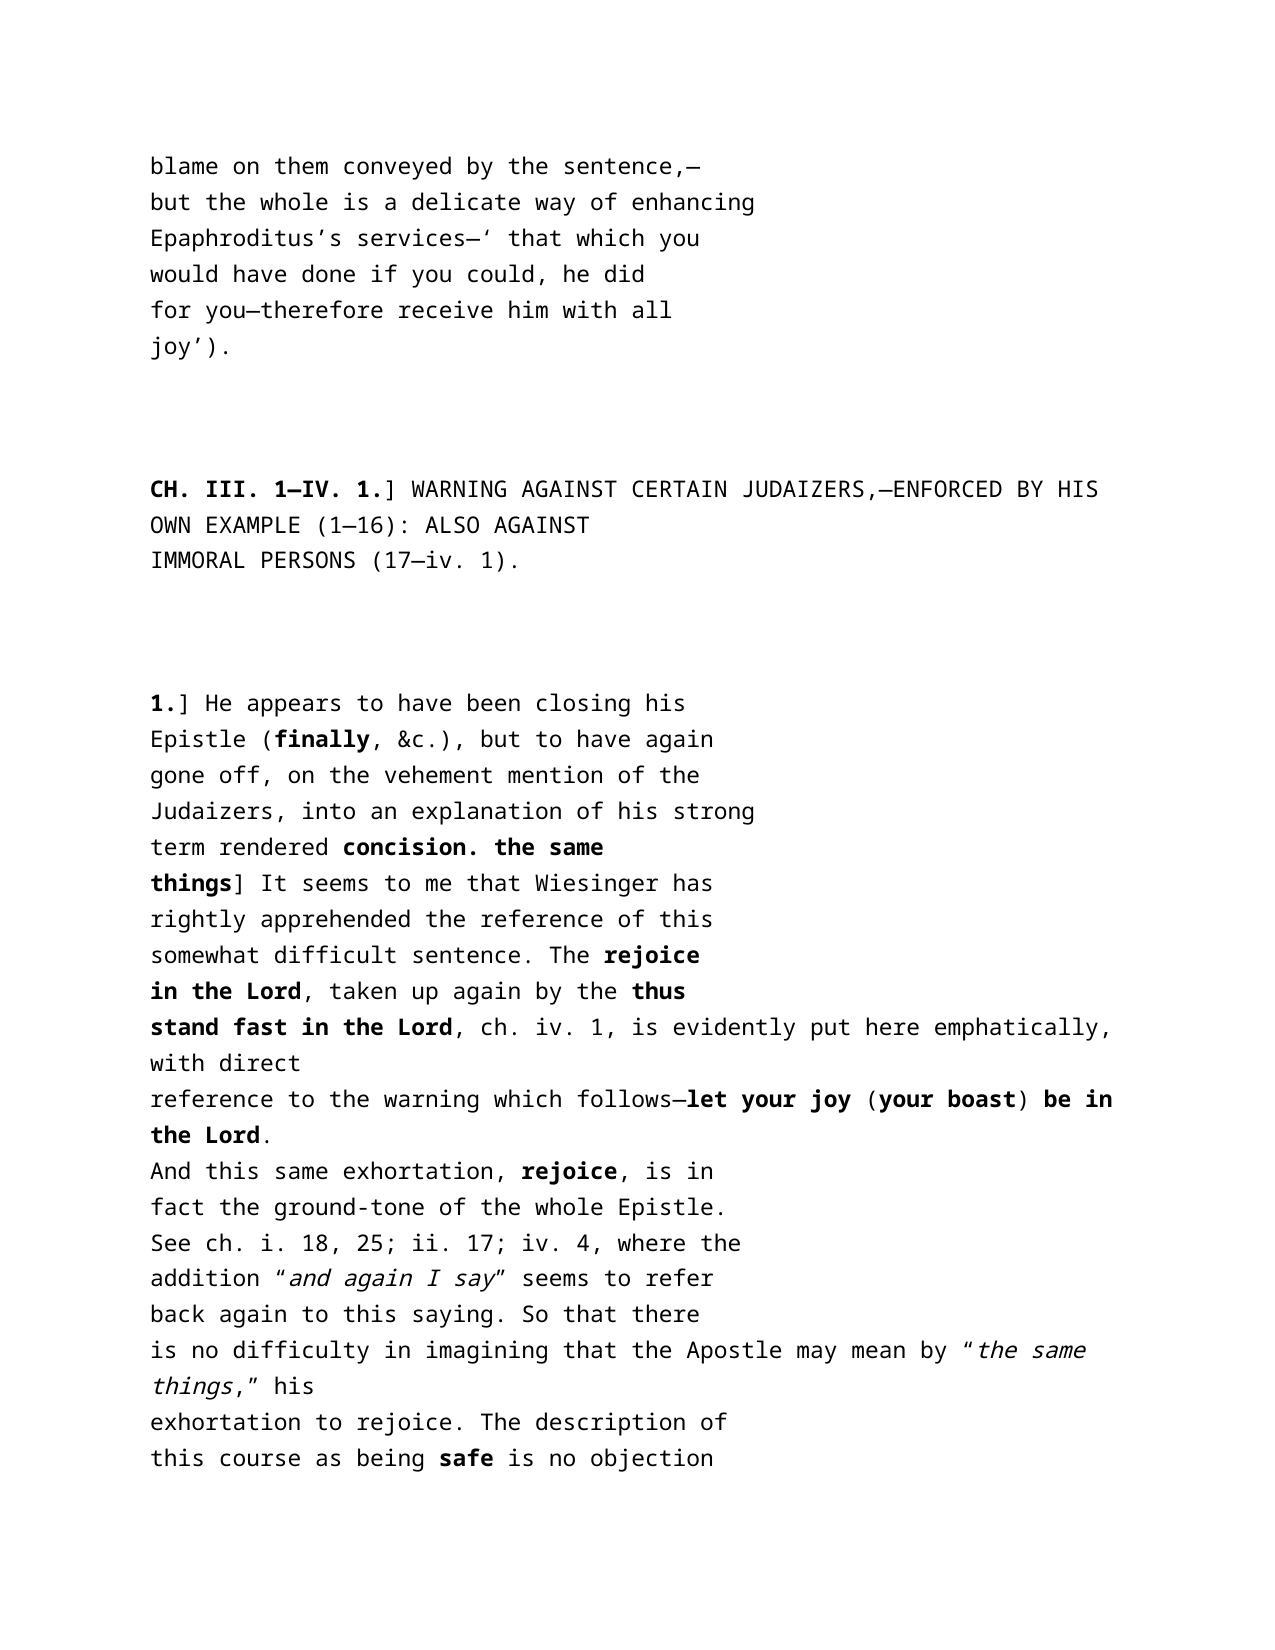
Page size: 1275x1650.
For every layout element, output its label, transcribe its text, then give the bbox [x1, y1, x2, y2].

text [150, 687, 1125, 1473]
text CH. III. 1—IV. 1.] WARNING AGAINST CERTAIN JUDAIZERS,—ENFORCED BY HIS OWN EXAMPLE (1—16): ALSO AGAINST IMMORAL PERSONS (17—iv. 1). [150, 473, 1125, 606]
text blame on them conveyed by the sentence,— but the whole is a delicate way of enhancing Epaphroditus’s services—‘ that which you would have done if you could, he did for you—therefore receive him with all joy’). [150, 150, 1125, 391]
